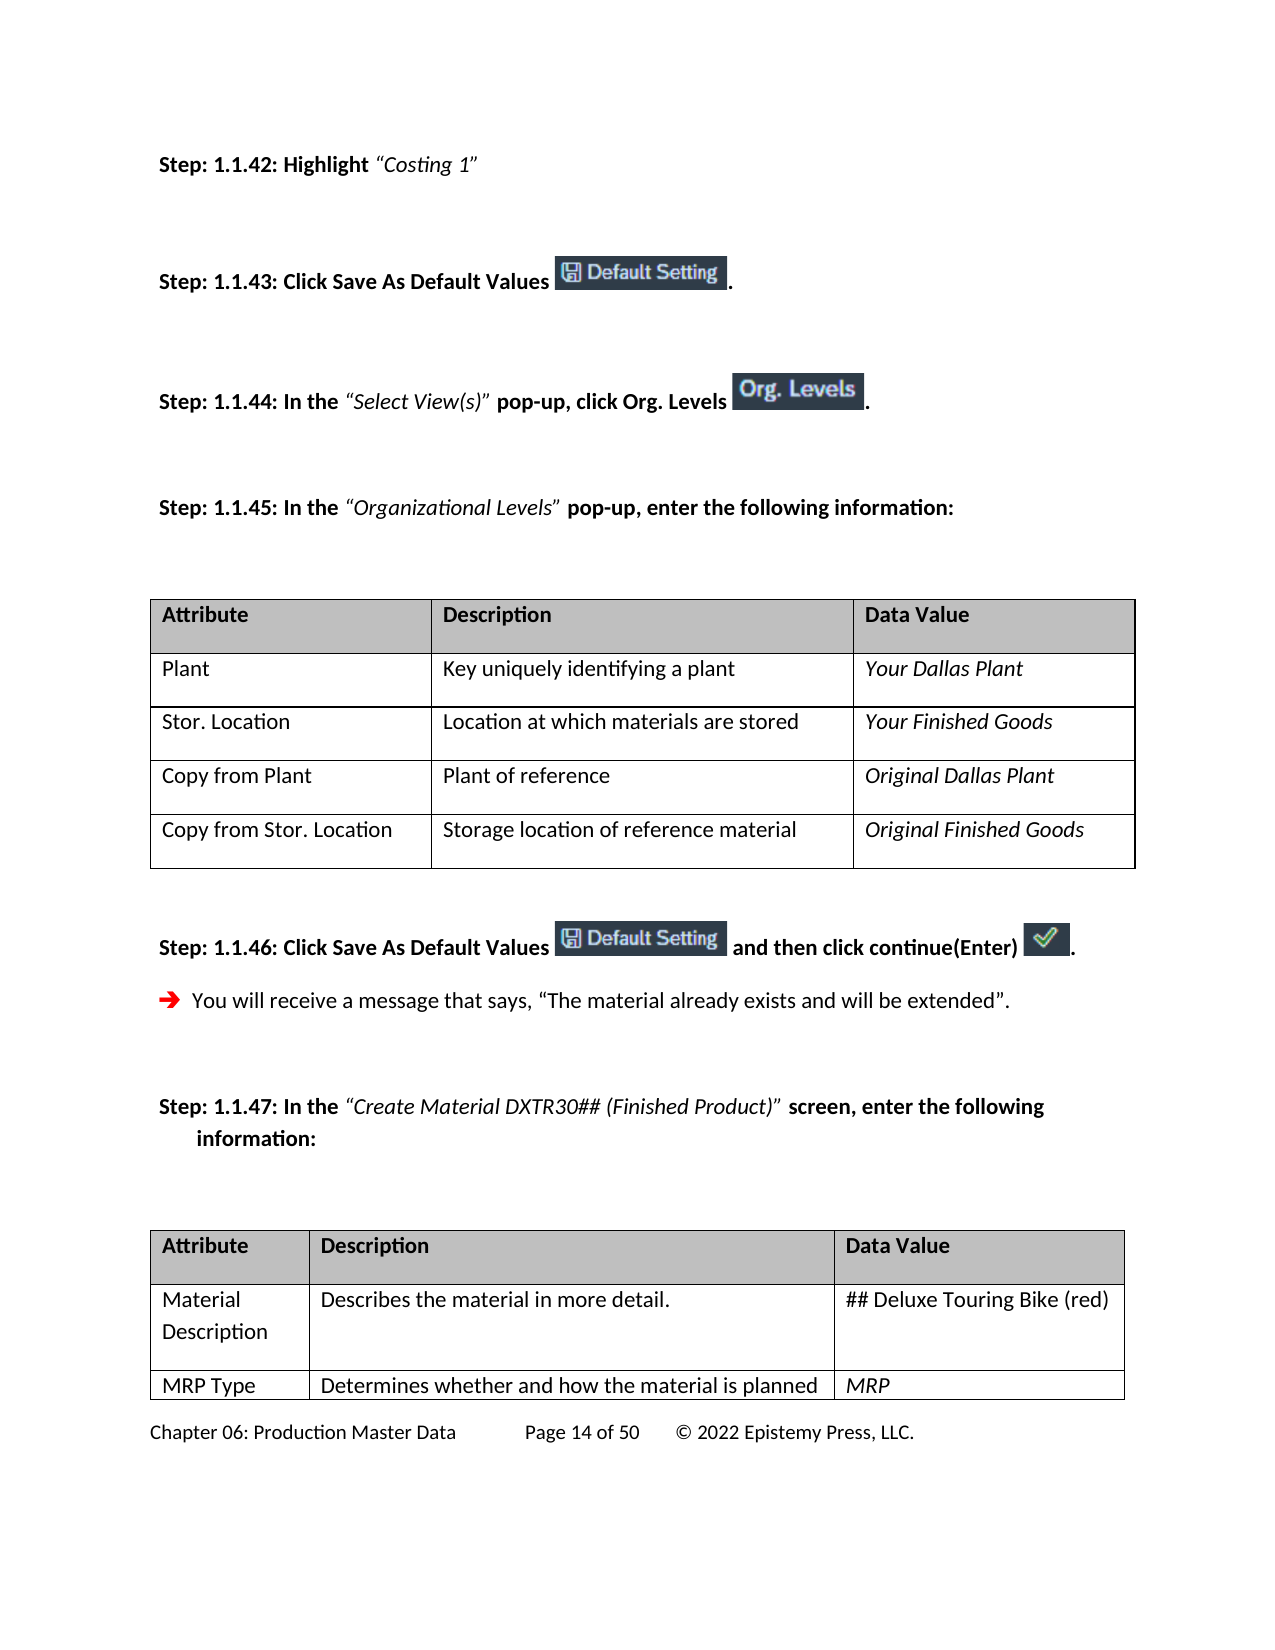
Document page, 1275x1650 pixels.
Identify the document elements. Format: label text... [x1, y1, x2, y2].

text Click Save As Default Values and then click continue(Enter) . [159, 922, 1125, 961]
table_header Data Value [854, 600, 1134, 653]
table_cell Your Finished Goods [854, 708, 1134, 760]
text In the “Select View(s)” pop-up, click Org. Levels . [159, 373, 1125, 415]
text You will receive a message that says, “The material already exists and will be extended”. [157, 986, 1125, 1014]
table_cell Copy from Plant [151, 761, 431, 814]
picture [732, 373, 865, 410]
table_cell Plant of reference [432, 761, 853, 814]
table_cell Key uniquely identifying a plant [432, 654, 853, 706]
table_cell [310, 1371, 834, 1399]
table_cell Stor. Location [151, 708, 431, 760]
table_header Attribute [151, 1231, 309, 1284]
table_cell MRP [835, 1371, 1124, 1399]
table_header Description [310, 1231, 834, 1284]
text In the “Create Material DXTR30## (Finished Product)” screen, enter the following information: [159, 1092, 1125, 1152]
picture [1023, 923, 1070, 956]
table_cell Original Finished Goods [854, 815, 1134, 868]
table_header Description [432, 600, 853, 653]
table_cell Copy from Stor. Location [151, 815, 431, 868]
picture [554, 256, 728, 290]
picture [554, 921, 728, 956]
table_header Attribute [151, 600, 431, 653]
table_cell ## Deluxe Touring Bike (red) [835, 1285, 1124, 1370]
table_cell Plant [151, 654, 431, 706]
table_cell Material Description [151, 1285, 309, 1370]
text In the “Organizational Levels” pop-up, enter the following information: [159, 493, 1125, 521]
table_cell Original Dallas Plant [854, 761, 1134, 814]
text Click Save As Default Values . [159, 256, 1125, 295]
text Highlight “Costing 1” [159, 150, 1125, 178]
table_cell Your Dallas Plant [854, 654, 1134, 706]
table_cell MRP Type [151, 1371, 309, 1399]
table_cell Describes the material in more detail. [310, 1285, 834, 1370]
table_cell Storage location of reference material [432, 815, 853, 868]
table_cell Location at which materials are stored [432, 708, 853, 760]
table_header Data Value [835, 1231, 1124, 1284]
